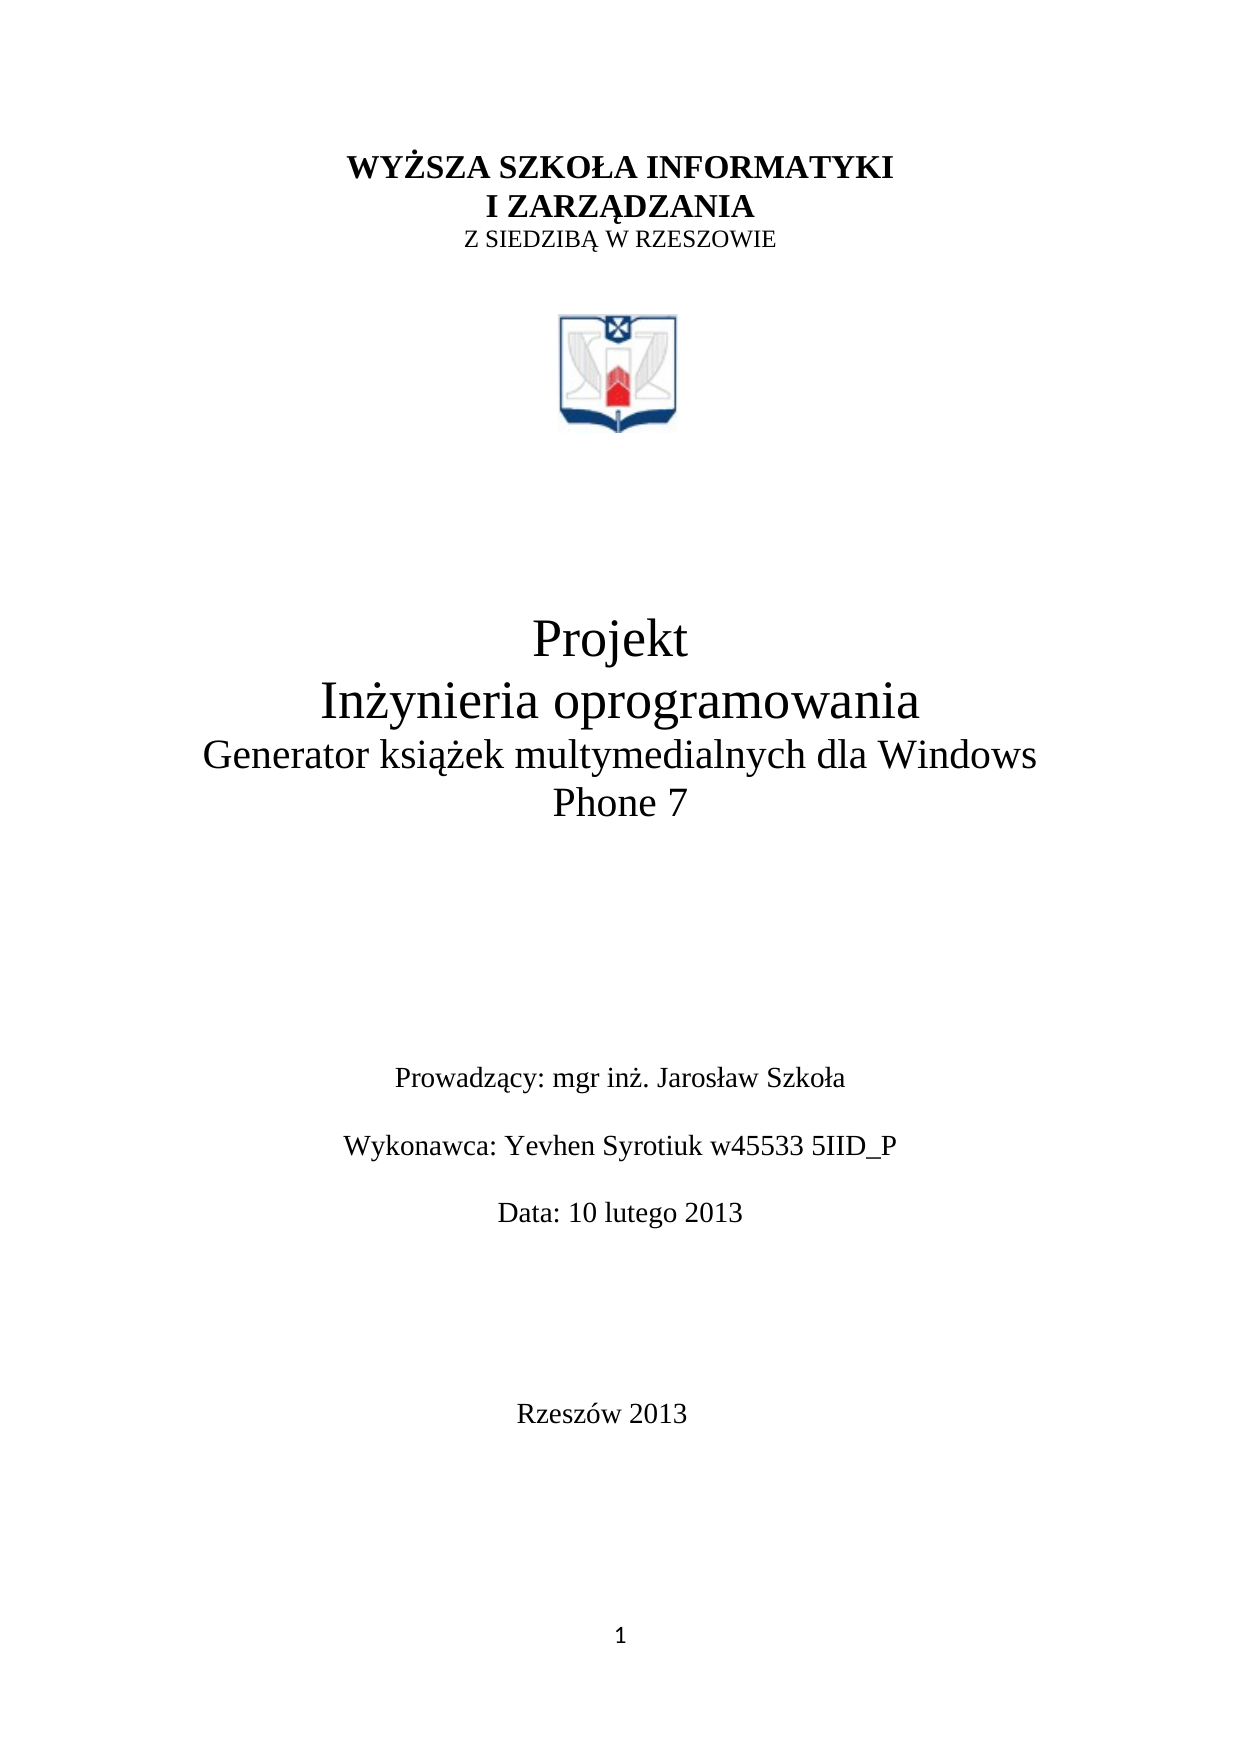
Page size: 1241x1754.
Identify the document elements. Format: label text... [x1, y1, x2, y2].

text Prowadzący: mgr inż. Jarosław Szkoła [148, 1061, 1093, 1094]
text WYŻSZA SZKOŁA INFORMATYKI [148, 148, 1093, 186]
text Wykonawca: Yevhen Syrotiuk w45533 5IID_P [148, 1128, 1093, 1161]
text I ZARZĄDZANIA [148, 186, 1093, 224]
text Z SIEDZIBĄ W RZESZOWIE [148, 224, 1093, 253]
picture [557, 314, 678, 433]
text Inżynieria oprogramowania [148, 668, 1093, 730]
text Rzeszów 2013 [148, 1396, 1093, 1429]
text Generator książek multymedialnych dla Windows Phone 7 [148, 730, 1093, 826]
text Projekt [148, 605, 1093, 668]
text Data: 10 lutego 2013 [148, 1195, 1093, 1228]
